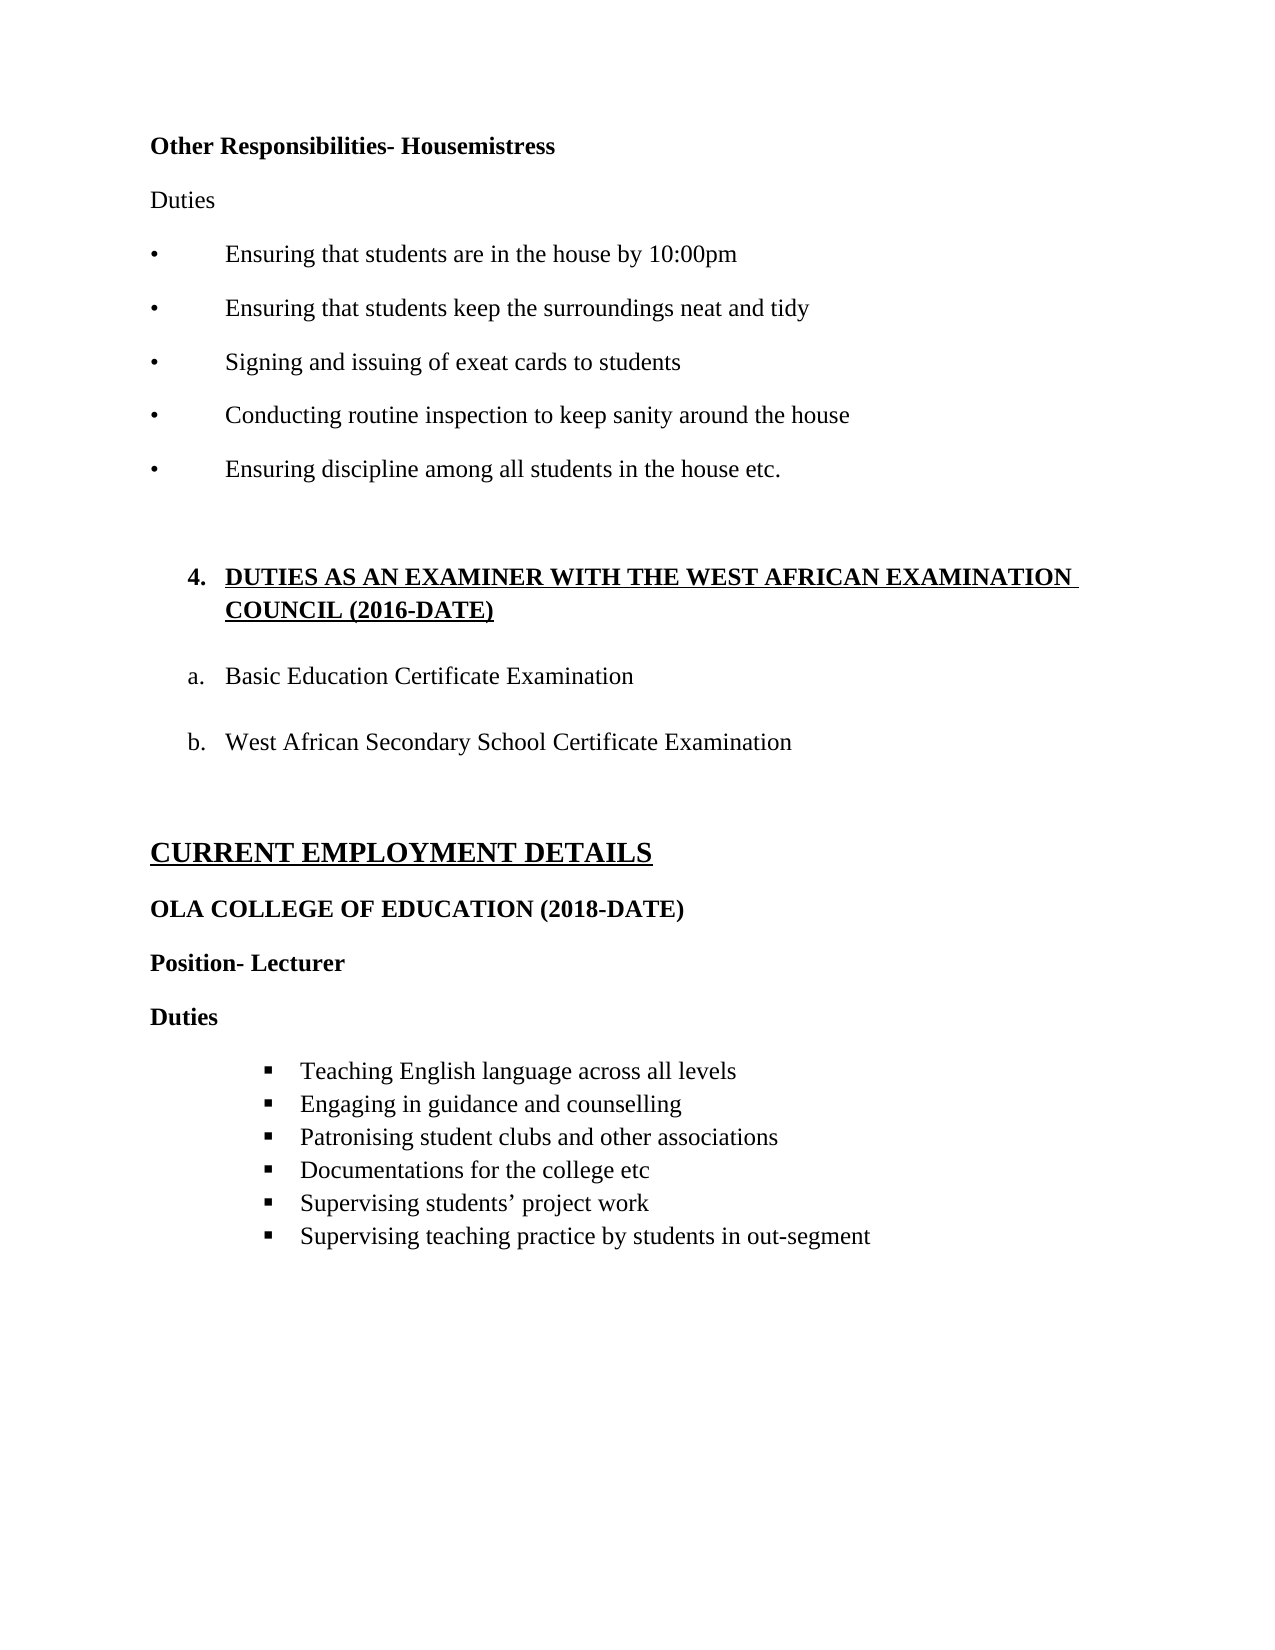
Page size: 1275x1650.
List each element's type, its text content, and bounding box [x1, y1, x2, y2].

list Patronising student clubs and other associations [262, 1122, 1125, 1151]
text Position- Lecturer [150, 948, 1125, 977]
text OLA COLLEGE OF EDUCATION (2018-DATE) [150, 894, 1125, 923]
text Duties [150, 185, 1125, 214]
text Duties [150, 1002, 1125, 1031]
text • Ensuring that students are in the house by 10:00pm [150, 239, 1125, 268]
list Documentations for the college etc [262, 1155, 1125, 1184]
list DUTIES AS AN EXAMINER WITH THE WEST AFRICAN EXAMINATION COUNCIL (2016-DATE) [187, 562, 1125, 624]
text • Signing and issuing of exeat cards to students [150, 347, 1125, 375]
list Basic Education Certificate Examination [187, 661, 1125, 690]
list Supervising students’ project work [262, 1188, 1125, 1217]
text • Ensuring discipline among all students in the house etc. [150, 454, 1125, 483]
list Supervising teaching practice by students in out-segment [262, 1221, 1125, 1250]
text Other Responsibilities- Housemistress [150, 131, 1125, 160]
list West African Secondary School Certificate Examination [187, 727, 1125, 756]
text CURRENT EMPLOYMENT DETAILS [150, 835, 1125, 868]
text • Ensuring that students keep the surroundings neat and tidy [150, 293, 1125, 322]
list Engaging in guidance and counselling [262, 1089, 1125, 1118]
list Teaching English language across all levels [262, 1056, 1125, 1084]
text • Conducting routine inspection to keep sanity around the house [150, 401, 1125, 429]
